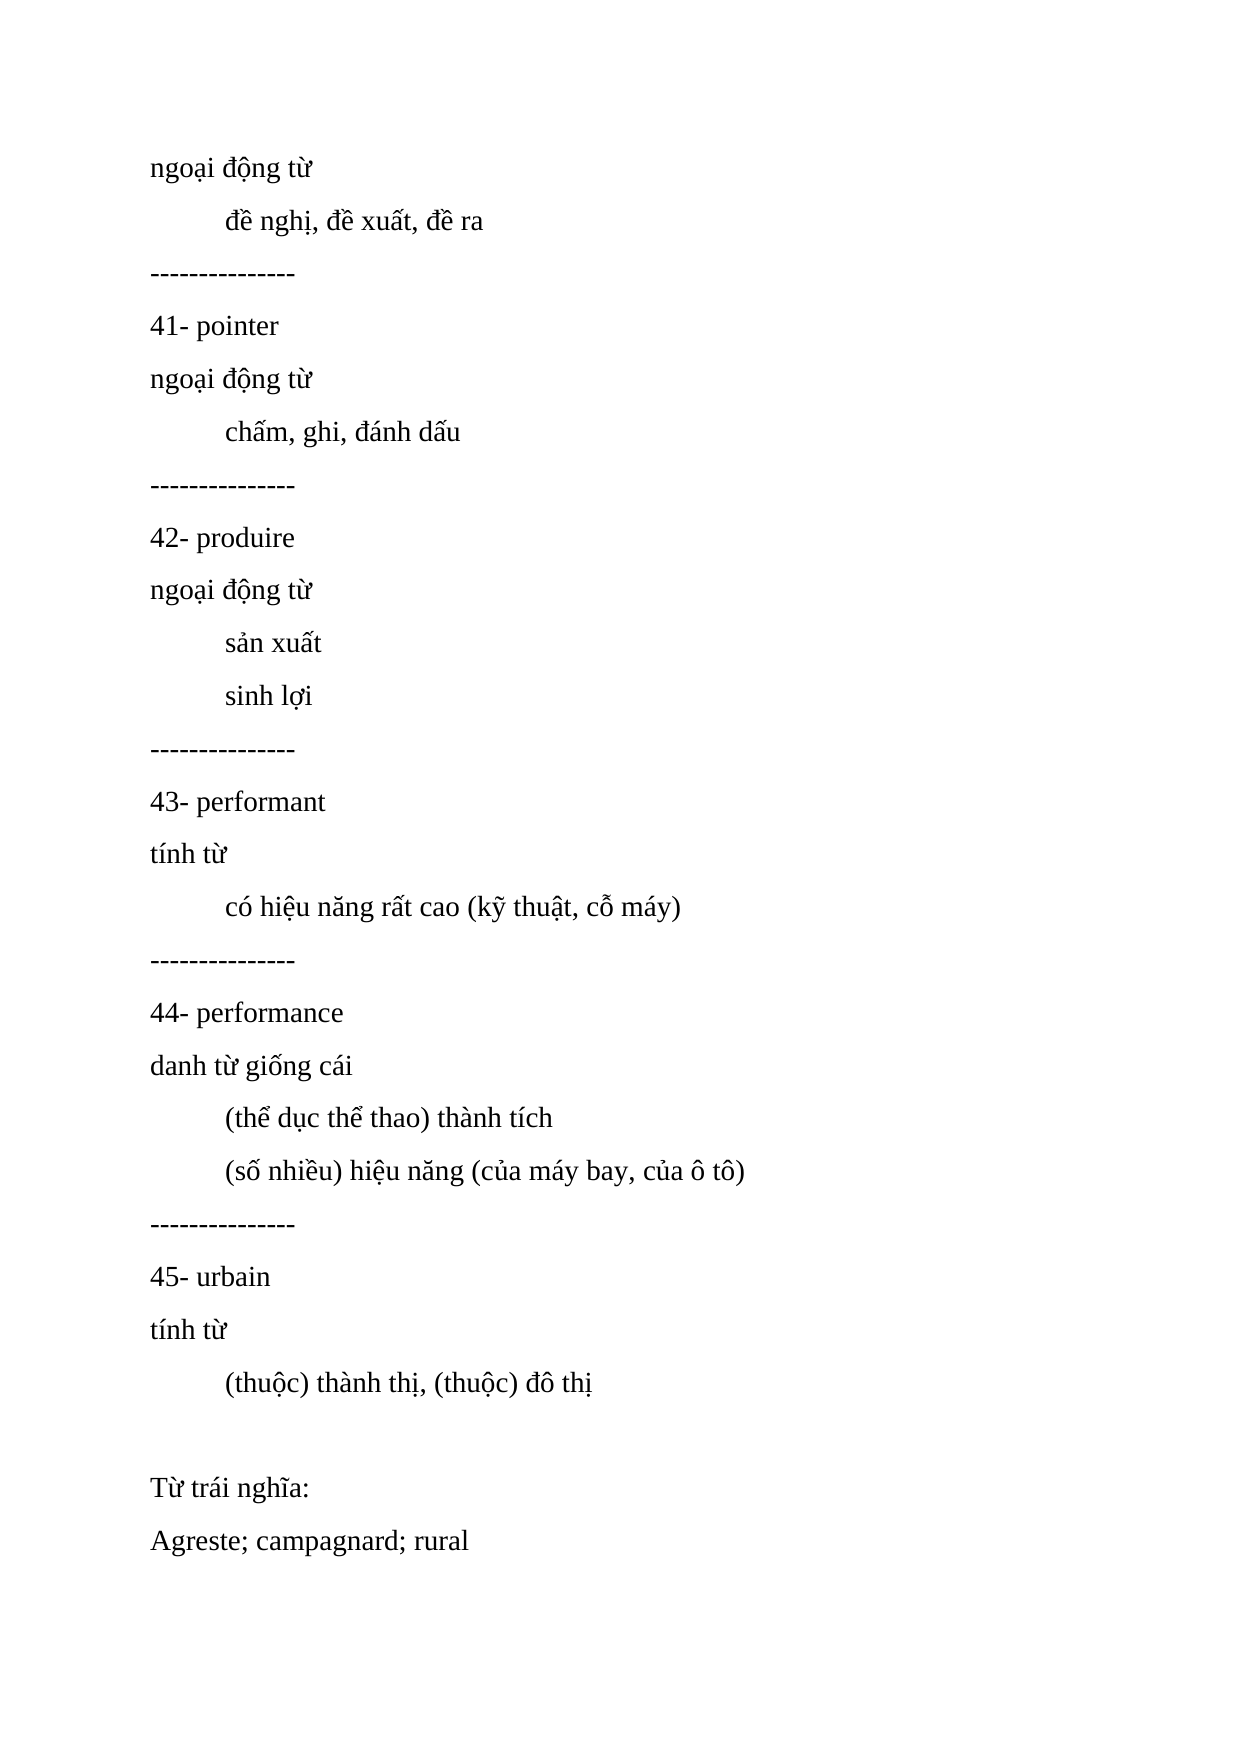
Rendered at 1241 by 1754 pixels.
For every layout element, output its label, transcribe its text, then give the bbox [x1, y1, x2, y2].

text 43- performant [150, 784, 1090, 817]
text ngoại động từ [150, 150, 1090, 183]
text (thuộc) thành thị, (thuộc) đô thị [150, 1365, 1090, 1398]
text 45- urbain [150, 1259, 1090, 1293]
text --------------- [150, 467, 1090, 500]
text (số nhiều) hiệu năng (của máy bay, của ô tô) [150, 1153, 1090, 1187]
text có hiệu năng rất cao (kỹ thuật, cỗ máy) [150, 889, 1090, 923]
text --------------- [150, 942, 1090, 976]
text tính từ [150, 837, 1090, 870]
text --------------- [150, 731, 1090, 764]
text chấm, ghi, đánh dấu [150, 414, 1090, 448]
text tính từ [150, 1312, 1090, 1345]
text sinh lợi [150, 678, 1090, 712]
text đề nghị, đề xuất, đề ra [150, 203, 1090, 236]
text Agreste; campagnard; rural [150, 1523, 1090, 1557]
text ngoại động từ [150, 572, 1090, 606]
text 42- produire [150, 520, 1090, 553]
text ngoại động từ [150, 361, 1090, 395]
text sản xuất [150, 625, 1090, 659]
text danh từ giống cái [150, 1048, 1090, 1081]
text (thể dục thể thao) thành tích [150, 1101, 1090, 1134]
text Từ trái nghĩa: [150, 1470, 1090, 1504]
text 41- pointer [150, 308, 1090, 342]
text --------------- [150, 256, 1090, 289]
text --------------- [150, 1206, 1090, 1240]
text 44- performance [150, 995, 1090, 1028]
